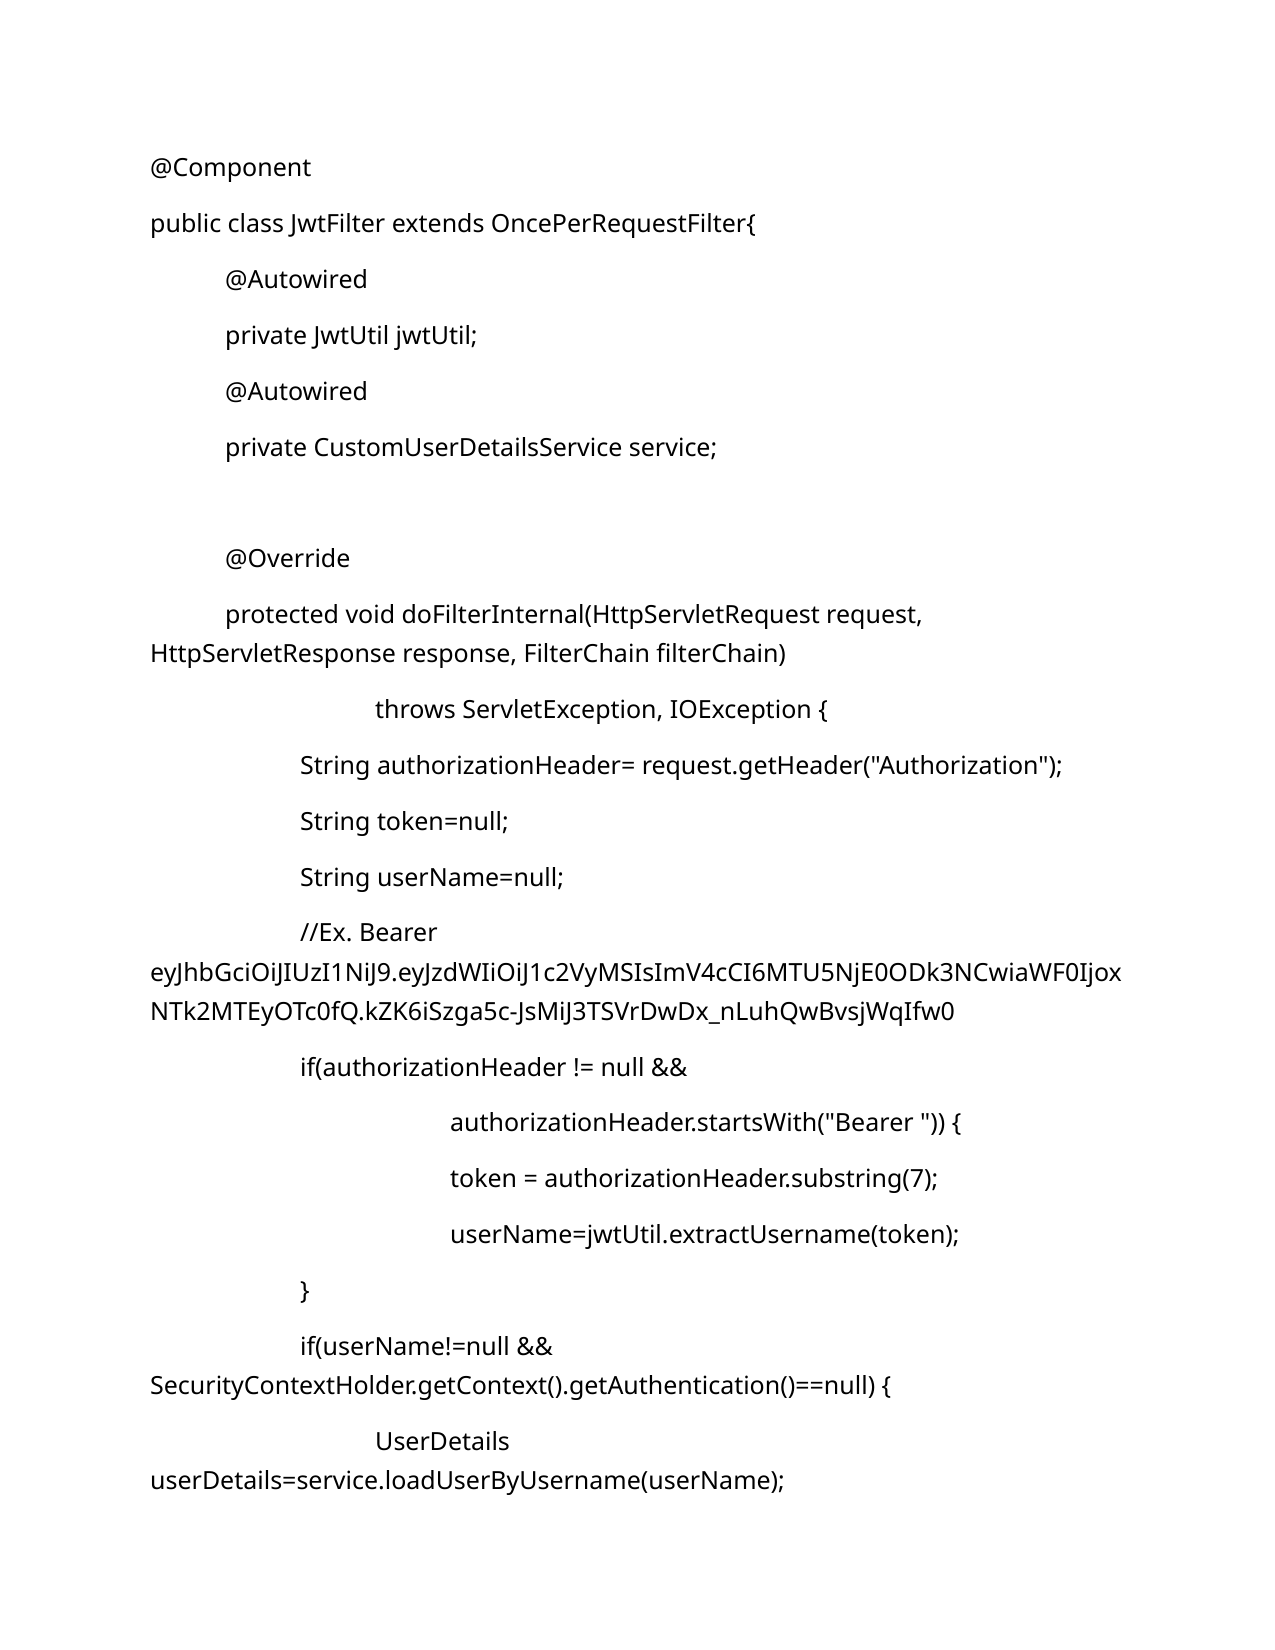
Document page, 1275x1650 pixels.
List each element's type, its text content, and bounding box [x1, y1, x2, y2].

text @Autowired [150, 262, 1125, 296]
text if(userName!=null && SecurityContextHolder.getContext().getAuthentication()==null) { [150, 1328, 1125, 1402]
text String token=null; [150, 803, 1125, 837]
text String authorizationHeader= request.getHeader("Authorization"); [150, 747, 1125, 782]
text if(authorizationHeader != null && [150, 1049, 1125, 1083]
text String userName=null; [150, 859, 1125, 893]
text //Ex. Bearer eyJhbGciOiJIUzI1NiJ9.eyJzdWIiOiJ1c2VyMSIsImV4cCI6MTU5NjE0ODk3NCwiaWF0IjoxNTk2MTEyOTc0fQ.kZK6iSzga5c-JsMiJ3TSVrDwDx_nLuhQwBvsjWqIfw0 [150, 915, 1125, 1027]
text private CustomUserDetailsService service; [150, 429, 1125, 463]
text throws ServletException, IOException { [150, 692, 1125, 726]
text public class JwtFilter extends OncePerRequestFilter{ [150, 206, 1125, 240]
text private JwtUtil jwtUtil; [150, 317, 1125, 352]
text @Autowired [150, 373, 1125, 407]
text token = authorizationHeader.substring(7); [150, 1161, 1125, 1195]
text } [150, 1272, 1125, 1307]
text @Override [150, 541, 1125, 575]
text protected void doFilterInternal(HttpServletRequest request, HttpServletResponse response, FilterChain filterChain) [150, 597, 1125, 670]
text authorizationHeader.startsWith("Bearer ")) { [150, 1105, 1125, 1139]
text @Component [150, 150, 1125, 184]
text UserDetails userDetails=service.loadUserByUsername(userName); [150, 1423, 1125, 1497]
text userName=jwtUtil.extractUsername(token); [150, 1217, 1125, 1251]
